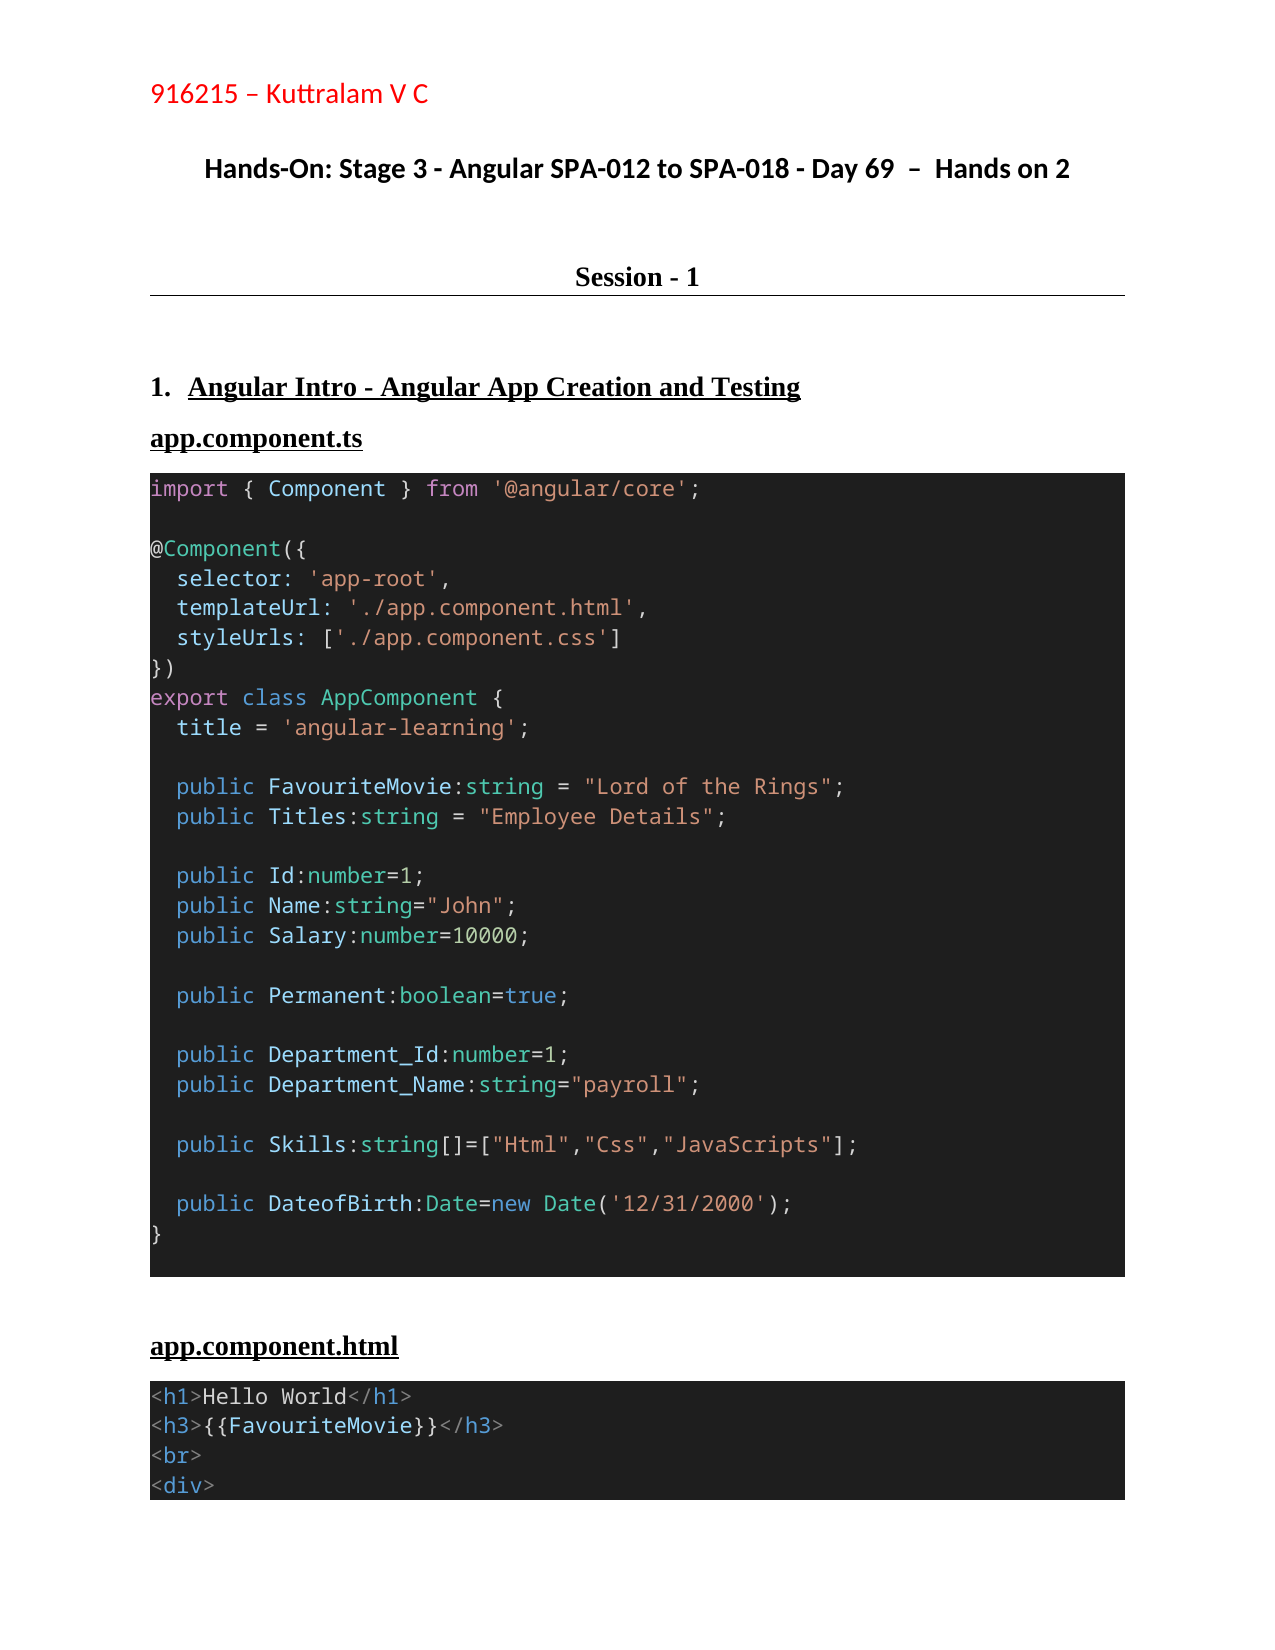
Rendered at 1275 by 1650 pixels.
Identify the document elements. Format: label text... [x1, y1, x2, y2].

text public Department_Name:string="payroll"; [150, 1069, 1125, 1099]
text public Permanent:boolean=true; [150, 979, 1125, 1009]
text } [150, 1218, 1125, 1248]
text }) [150, 652, 1125, 682]
text <h3>{{FavouriteMovie}}</h3> [150, 1410, 1125, 1440]
text @Component({ [150, 533, 1125, 562]
text export class AppComponent { [150, 682, 1125, 711]
text <div> [150, 1470, 1125, 1500]
text public Id:number=1; [150, 860, 1125, 890]
text public Titles:string = "Employee Details"; [150, 801, 1125, 831]
text <h1>Hello World</h1> [150, 1381, 1125, 1410]
text app.component.html [150, 1329, 1125, 1361]
text public Name:string="John"; [150, 890, 1125, 920]
list Angular Intro - Angular App Creation and Testing [150, 370, 1125, 402]
text public Department_Id:number=1; [150, 1039, 1125, 1069]
text styleUrls: ['./app.component.css'] [150, 622, 1125, 652]
text selector: 'app-root', [150, 562, 1125, 592]
text public FavouriteMovie:string = "Lord of the Rings"; [150, 771, 1125, 801]
text Session - 1 [150, 260, 1125, 295]
text public DateofBirth:Date=new Date('12/31/2000'); [150, 1188, 1125, 1218]
text public Salary:number=10000; [150, 920, 1125, 950]
text <br> [150, 1440, 1125, 1470]
text app.component.ts [150, 422, 1125, 454]
text Hands-On: Stage 3 - Angular SPA-012 to SPA-018 - Day 69 – Hands on 2 [150, 150, 1125, 186]
text templateUrl: './app.component.html', [150, 592, 1125, 622]
text title = 'angular-learning'; [150, 711, 1125, 741]
text import { Component } from '@angular/core'; [150, 473, 1125, 503]
text public Skills:string[]=["Html","Css","JavaScripts"]; [150, 1128, 1125, 1158]
